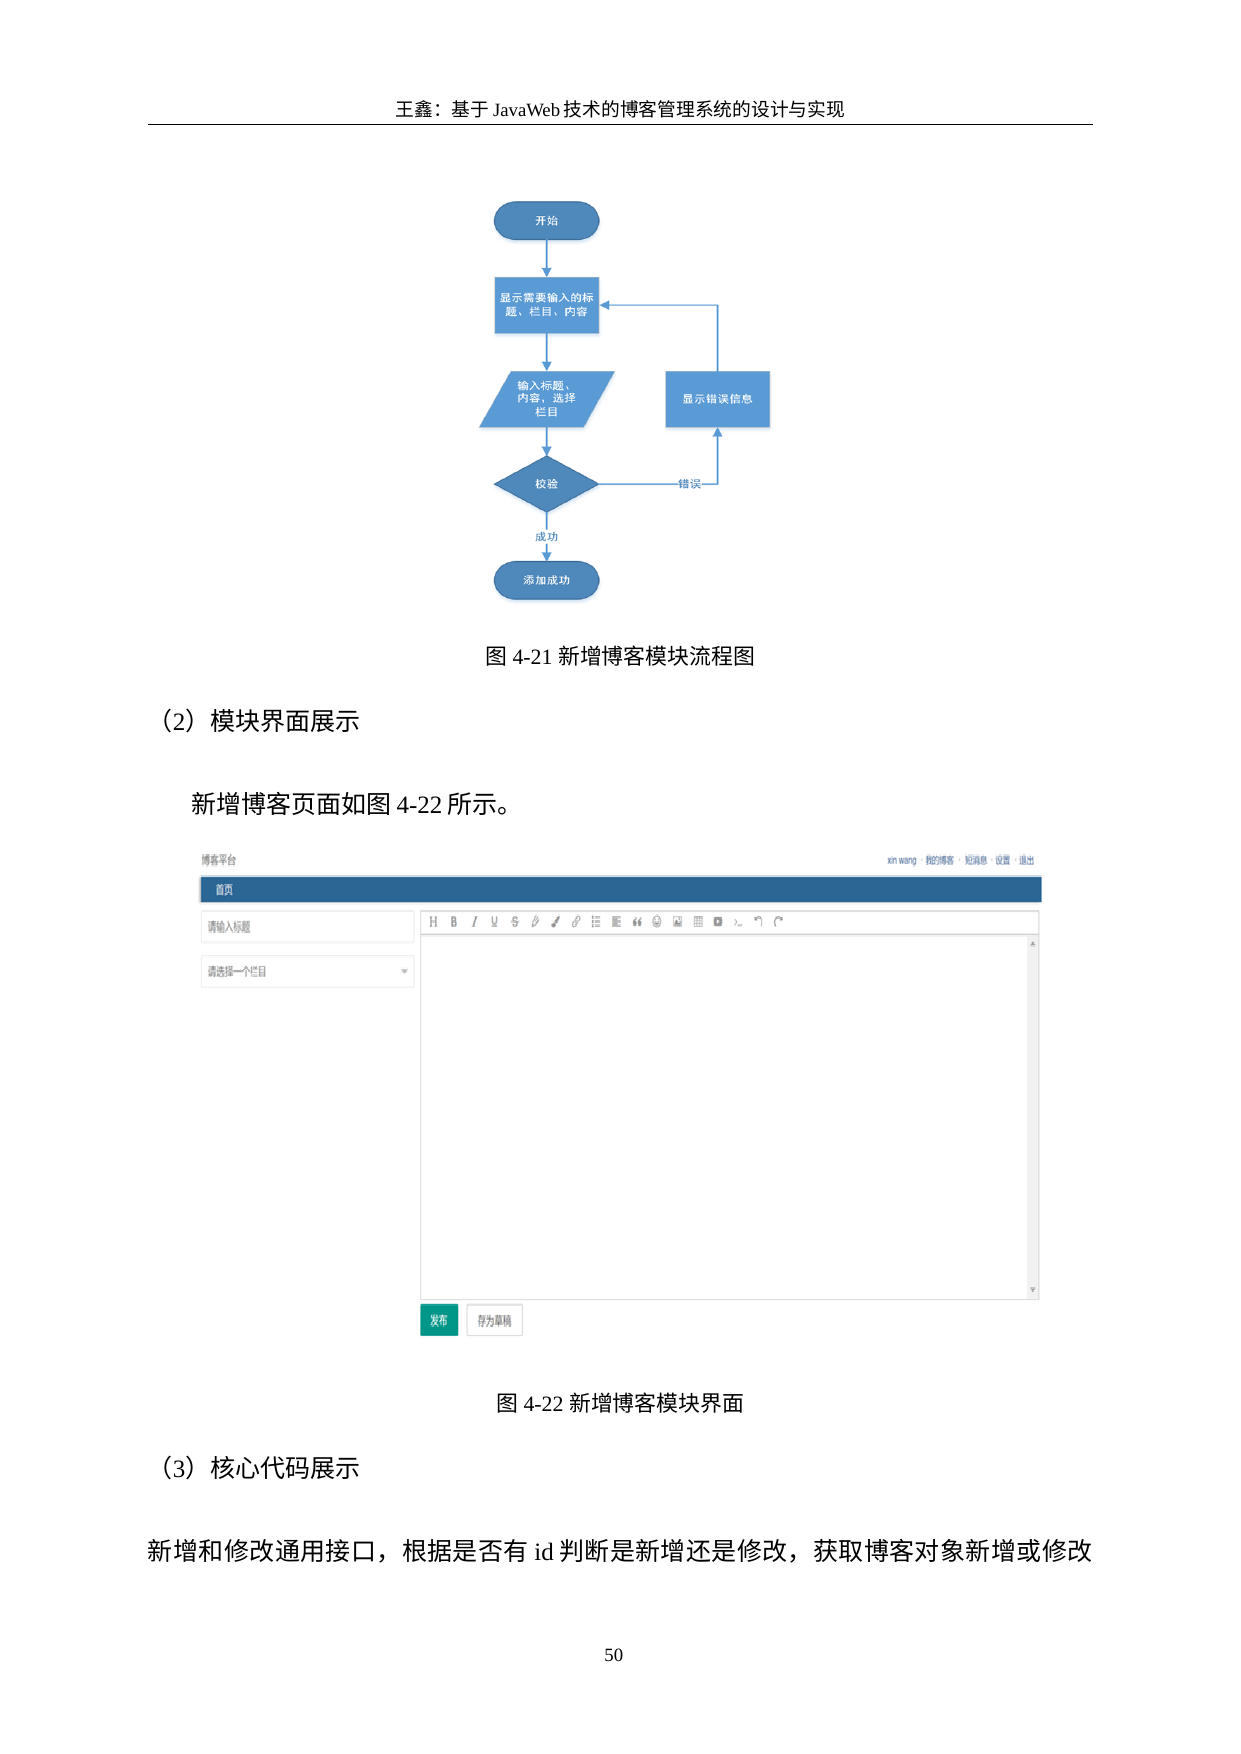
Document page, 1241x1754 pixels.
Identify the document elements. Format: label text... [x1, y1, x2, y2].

text 图 4-22 新增博客模块界面 [148, 1386, 1093, 1418]
text 图 4-21 新增博客模块流程图 [148, 638, 1093, 671]
text （2）模块界面展示 [148, 687, 1093, 752]
picture [415, 170, 826, 621]
text （3）核心代码展示 [148, 1434, 1093, 1499]
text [148, 1517, 1093, 1582]
picture [195, 852, 1045, 1348]
text 新增博客页面如图4-22所示。 [148, 770, 1093, 835]
